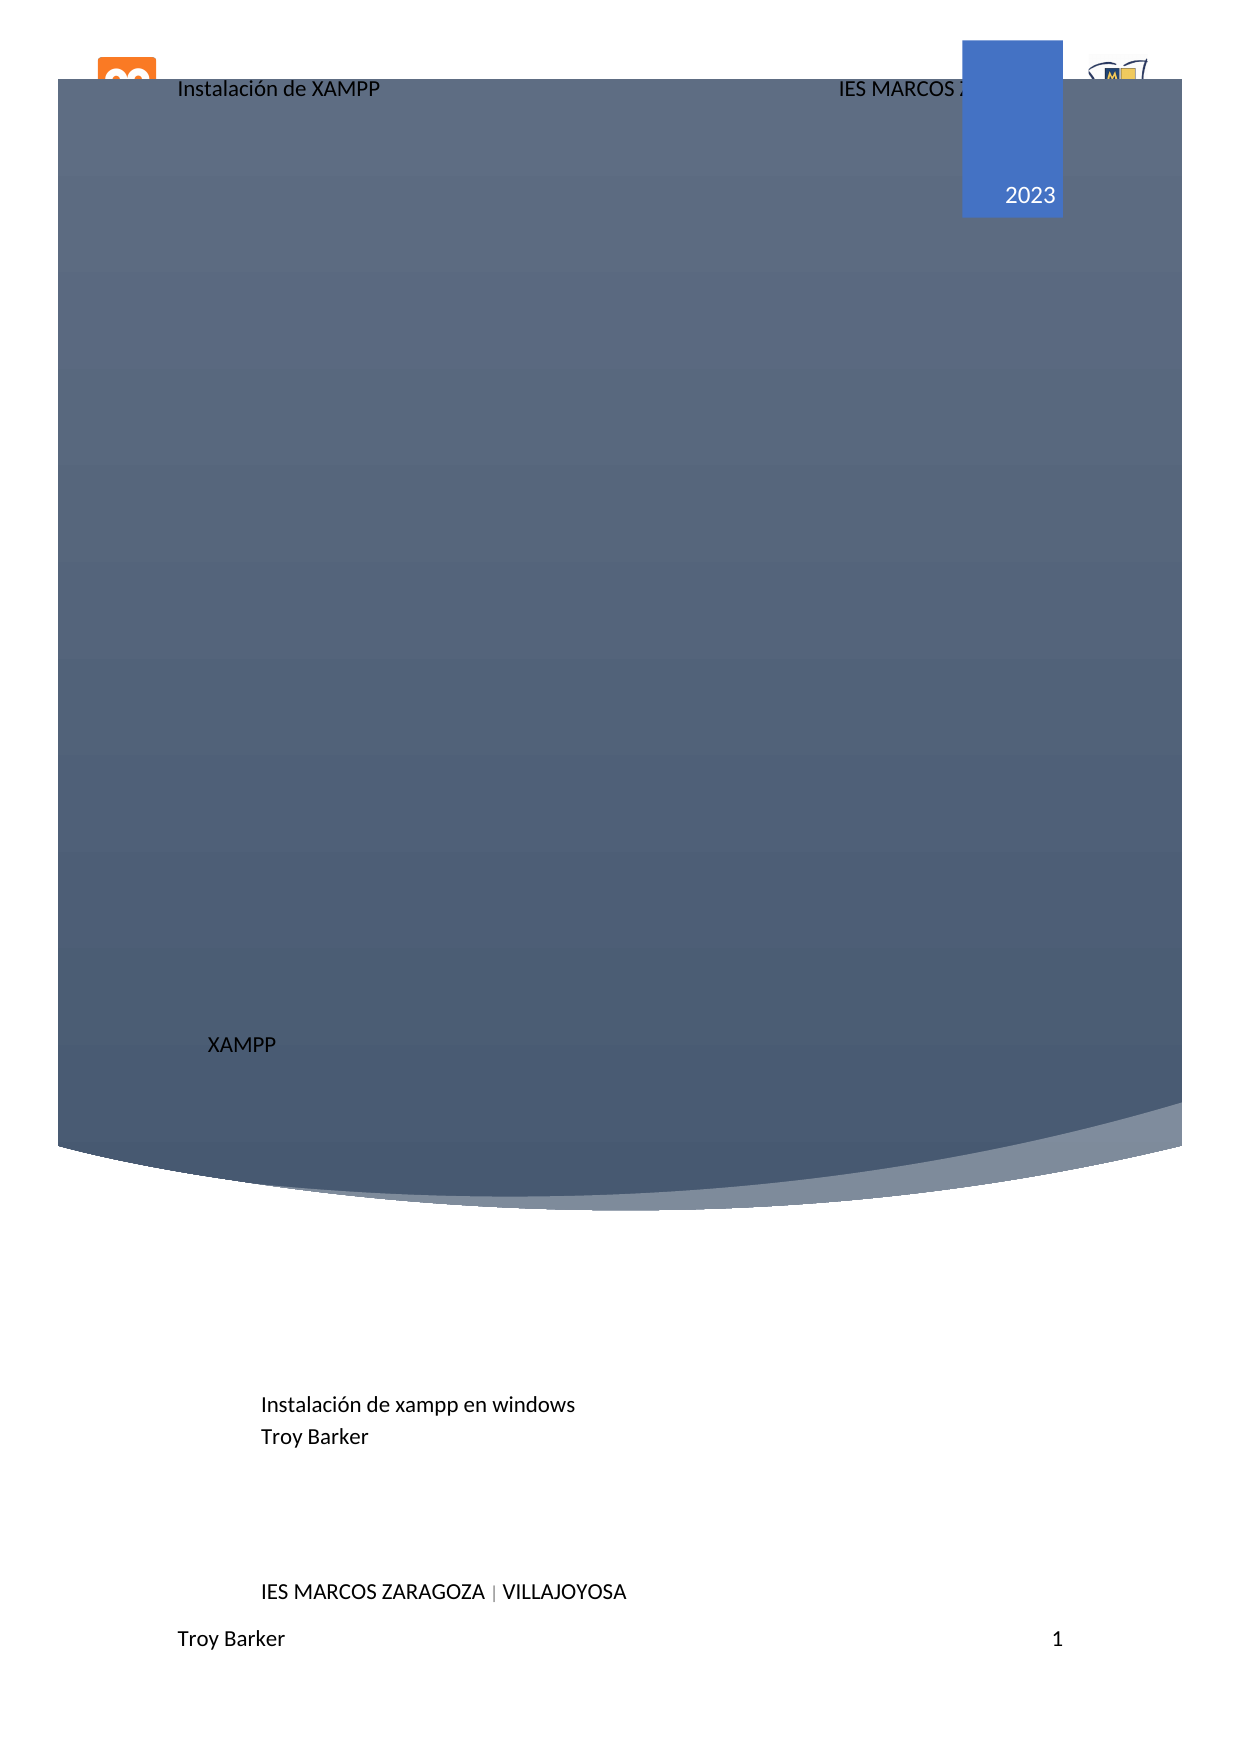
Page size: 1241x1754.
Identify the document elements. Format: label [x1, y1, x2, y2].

picture [97, 57, 157, 79]
picture [1088, 54, 1148, 79]
